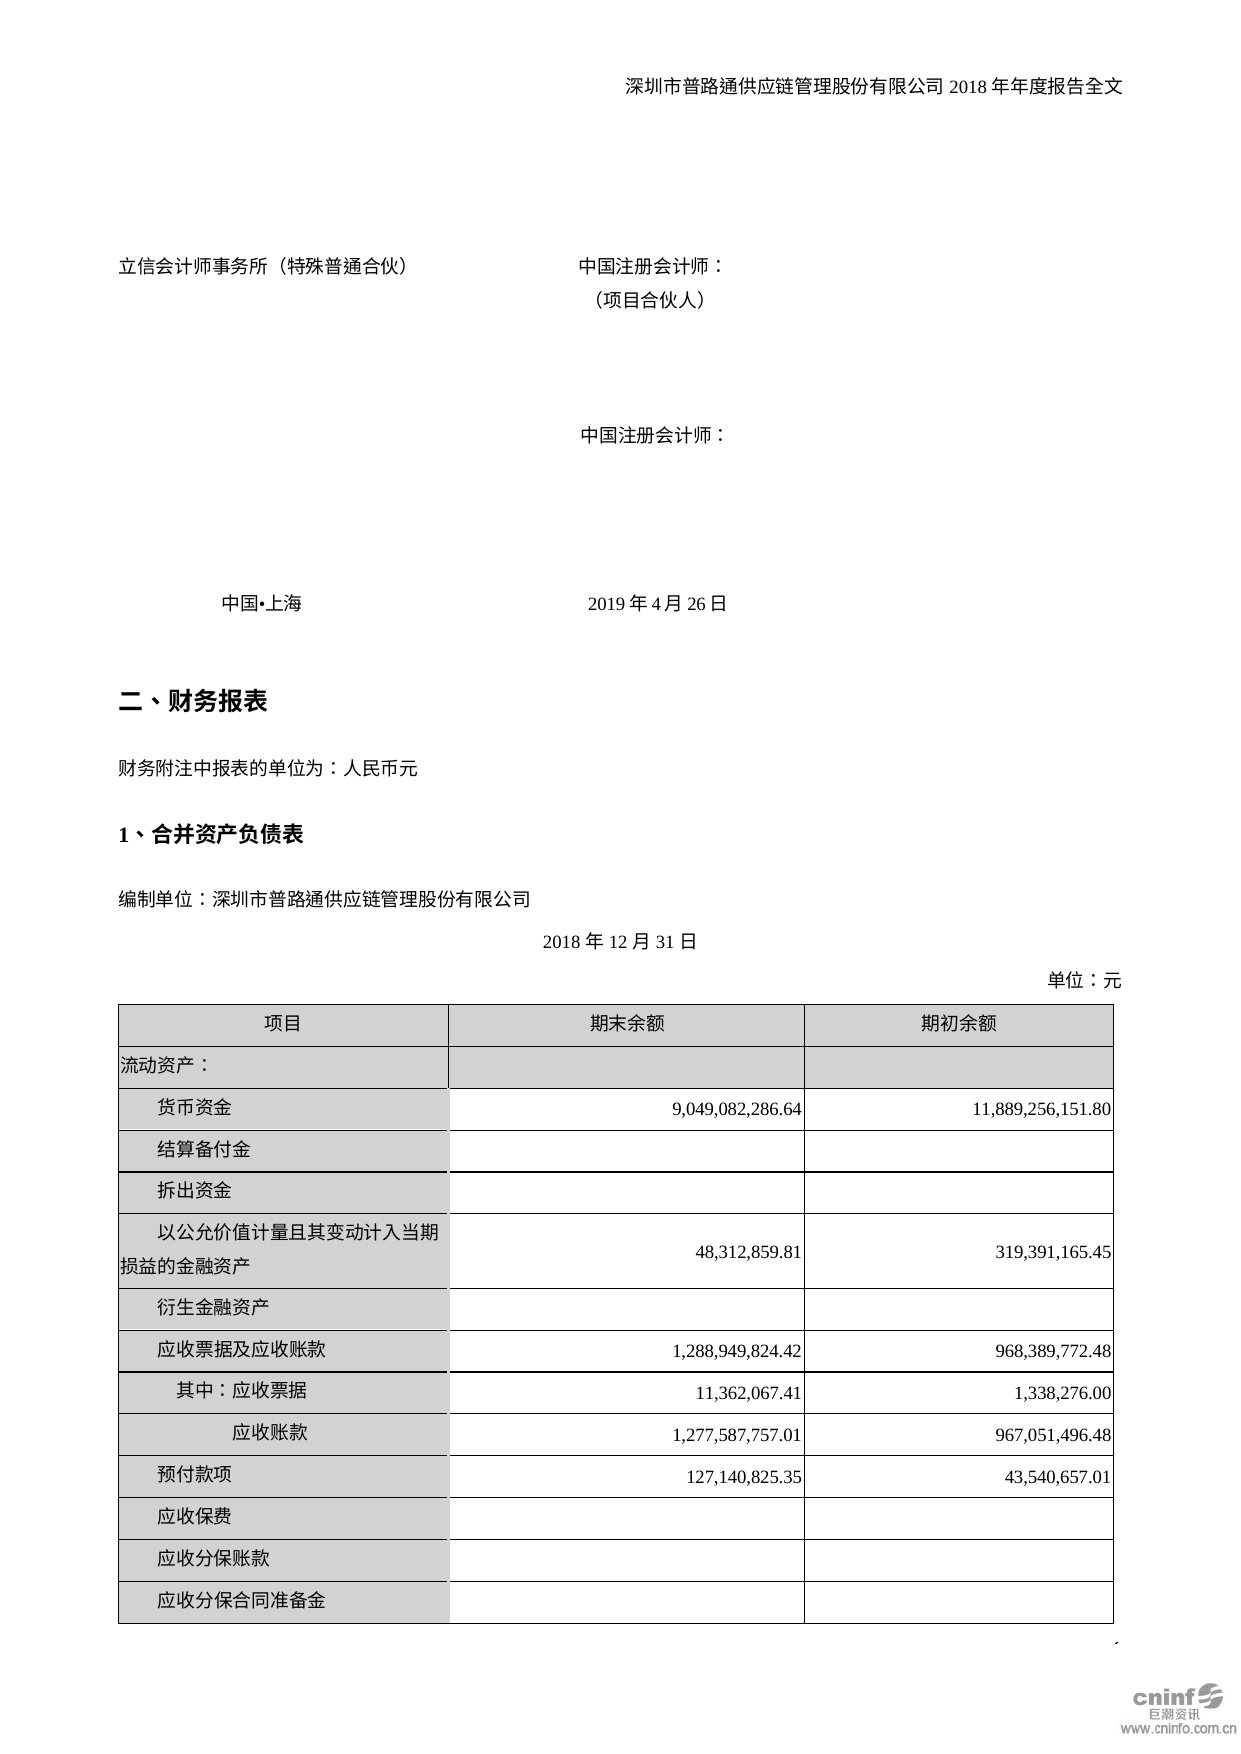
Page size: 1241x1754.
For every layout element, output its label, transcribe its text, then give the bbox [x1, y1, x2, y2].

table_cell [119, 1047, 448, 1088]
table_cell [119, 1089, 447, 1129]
text 中国注册会计师： [298, 422, 1012, 448]
text 财务附注中报表的单位为：人民币元 [118, 755, 1133, 781]
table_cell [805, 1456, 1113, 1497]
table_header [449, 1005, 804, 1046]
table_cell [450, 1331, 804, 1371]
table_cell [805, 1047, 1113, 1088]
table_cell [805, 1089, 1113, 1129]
text 中国•上海 2019年4月26日 [221, 591, 1133, 616]
text （项目合伙人） [298, 287, 1002, 313]
text 编制单位：深圳市普路通供应链管理股份有限公司 [118, 886, 533, 911]
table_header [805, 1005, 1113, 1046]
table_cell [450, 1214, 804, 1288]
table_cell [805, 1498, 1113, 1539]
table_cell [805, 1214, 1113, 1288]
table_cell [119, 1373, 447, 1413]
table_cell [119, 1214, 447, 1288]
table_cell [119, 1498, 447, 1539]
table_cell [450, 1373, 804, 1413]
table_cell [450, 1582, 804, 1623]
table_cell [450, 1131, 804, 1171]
text 立信会计师事务所（特殊普通合伙） 中国注册会计师： [118, 253, 1133, 279]
text 2018 年 12 月 31 日 [543, 928, 699, 954]
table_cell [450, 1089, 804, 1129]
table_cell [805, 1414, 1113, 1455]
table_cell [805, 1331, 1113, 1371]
subtitle 二、财务报表 [118, 683, 1133, 717]
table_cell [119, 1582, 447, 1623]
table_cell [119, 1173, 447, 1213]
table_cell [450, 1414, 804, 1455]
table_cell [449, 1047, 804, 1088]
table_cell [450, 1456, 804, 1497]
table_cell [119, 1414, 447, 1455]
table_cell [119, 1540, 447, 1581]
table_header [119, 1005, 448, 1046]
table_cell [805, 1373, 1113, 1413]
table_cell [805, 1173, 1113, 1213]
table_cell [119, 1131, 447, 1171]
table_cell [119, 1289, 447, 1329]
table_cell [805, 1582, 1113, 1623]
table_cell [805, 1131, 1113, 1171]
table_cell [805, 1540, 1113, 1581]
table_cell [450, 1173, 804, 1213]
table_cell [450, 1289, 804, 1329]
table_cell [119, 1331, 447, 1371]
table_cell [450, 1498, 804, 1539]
text 单位：元 [1047, 967, 1240, 993]
subtitle 1、合并资产负债表 [118, 818, 1133, 848]
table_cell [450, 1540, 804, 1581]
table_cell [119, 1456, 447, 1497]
picture [1115, 1680, 1240, 1737]
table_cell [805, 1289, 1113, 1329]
